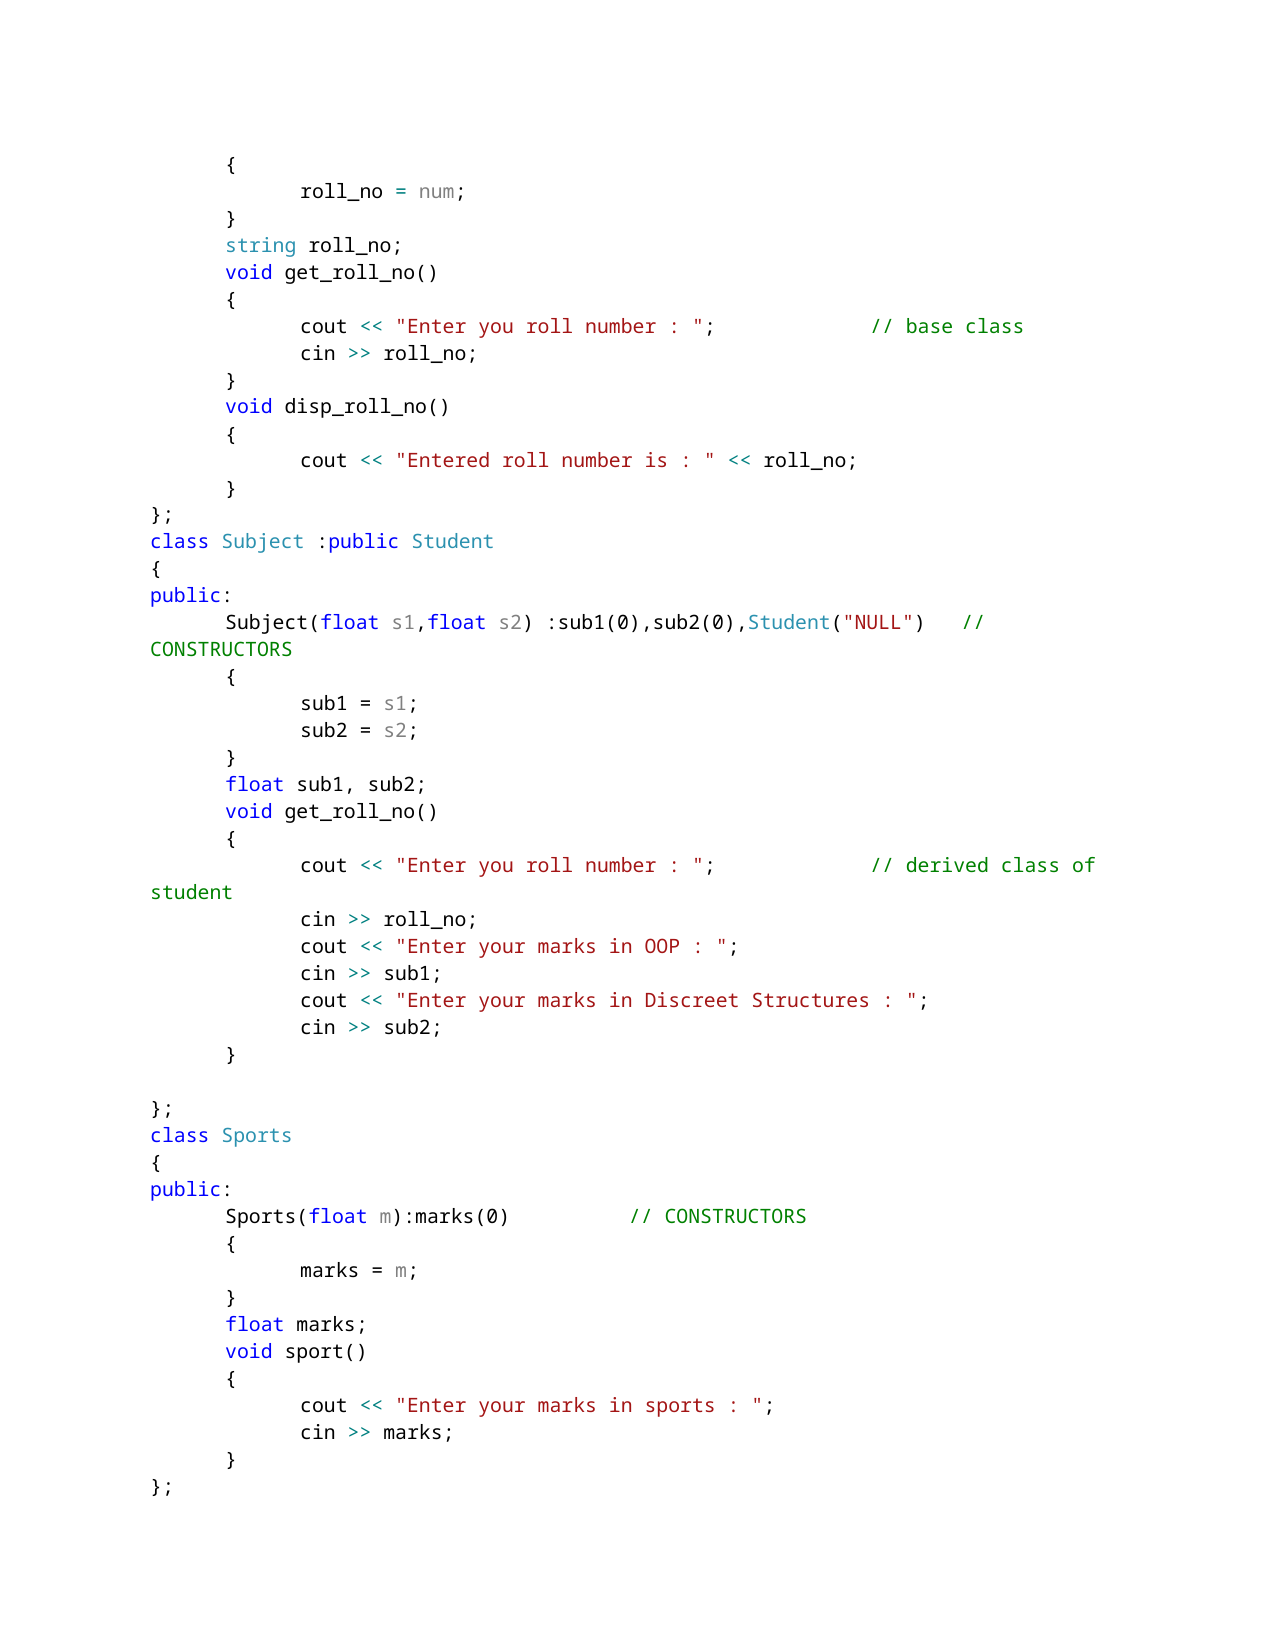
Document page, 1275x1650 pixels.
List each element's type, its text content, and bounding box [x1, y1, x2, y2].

text roll_no = num; [150, 177, 1125, 204]
text class Sports [150, 1121, 1125, 1148]
text cin >> roll_no; [150, 905, 1125, 932]
text } [150, 1445, 1125, 1472]
text public: [150, 582, 1125, 609]
text marks = m; [150, 1256, 1125, 1283]
text public: [150, 1175, 1125, 1202]
text cout << "Entered roll number is : " << roll_no; [150, 447, 1125, 474]
text sub1 = s1; [150, 689, 1125, 717]
text cin >> sub2; [150, 1013, 1125, 1040]
text } [150, 1040, 1125, 1067]
text }; [150, 501, 1125, 528]
text }; [150, 1094, 1125, 1121]
text cout << "Enter you roll number : "; // derived class of student [150, 851, 1125, 905]
text } [150, 1283, 1125, 1310]
text float marks; [150, 1310, 1125, 1337]
text { [150, 420, 1125, 447]
text } [150, 366, 1125, 393]
text void sport() [150, 1337, 1125, 1364]
text cout << "Enter your marks in sports : "; [150, 1391, 1125, 1418]
text Subject(float s1,float s2) :sub1(0),sub2(0),Student("NULL") // CONSTRUCTORS [150, 609, 1125, 663]
text cout << "Enter you roll number : "; // base class [150, 312, 1125, 339]
text string roll_no; [150, 231, 1125, 258]
text cout << "Enter your marks in OOP : "; [150, 932, 1125, 959]
text void disp_roll_no() [150, 393, 1125, 420]
text float sub1, sub2; [150, 771, 1125, 797]
text sub2 = s2; [150, 717, 1125, 743]
text { [150, 1148, 1125, 1175]
text } [150, 474, 1125, 501]
text void get_roll_no() [150, 797, 1125, 824]
text class Subject :public Student [150, 528, 1125, 555]
text cin >> marks; [150, 1418, 1125, 1445]
text cin >> sub1; [150, 959, 1125, 986]
text { [150, 555, 1125, 582]
text } [150, 204, 1125, 231]
text cin >> roll_no; [150, 339, 1125, 366]
text { [150, 663, 1125, 689]
text { [150, 1364, 1125, 1391]
text void get_roll_no() [150, 258, 1125, 285]
text }; [150, 1472, 1125, 1499]
text { [150, 824, 1125, 851]
text { [150, 150, 1125, 177]
text cout << "Enter your marks in Discreet Structures : "; [150, 986, 1125, 1013]
text } [150, 743, 1125, 771]
text Sports(float m):marks(0) // CONSTRUCTORS [150, 1202, 1125, 1229]
text { [150, 285, 1125, 312]
text { [150, 1229, 1125, 1256]
